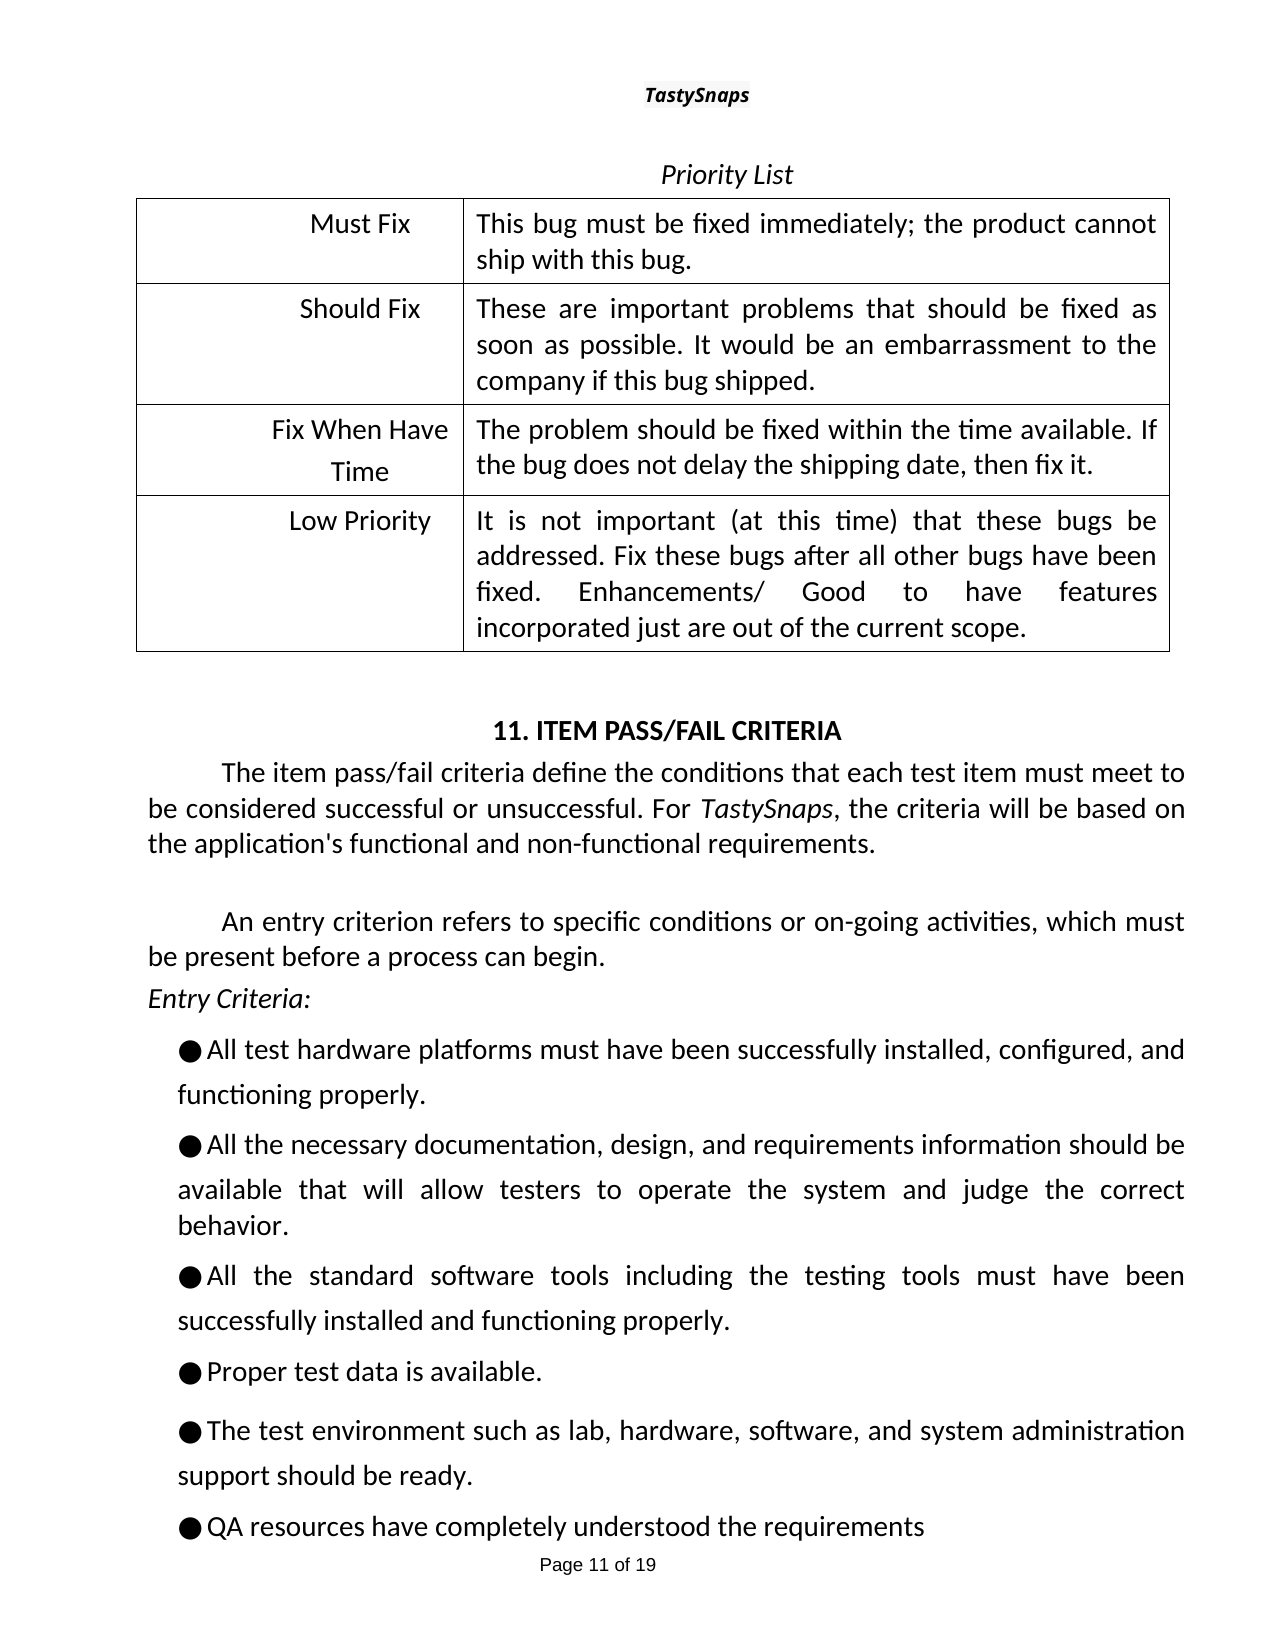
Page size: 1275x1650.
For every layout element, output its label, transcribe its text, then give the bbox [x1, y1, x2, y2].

table_header This bug must be fixed immediately; the product cannot ship with this bug. [464, 199, 1169, 283]
table_cell Should Fix [137, 284, 463, 403]
text Entry Criteria: [148, 980, 1186, 1016]
text Priority List [208, 156, 1186, 192]
list QA resources have completely understood the requirements [177, 1493, 1186, 1553]
list Proper test data is available. [177, 1338, 1186, 1398]
subtitle 11. ITEM PASS/FAIL CRITERIA [148, 712, 1186, 748]
table_cell Fix When Have Time [137, 405, 463, 494]
text The item pass/fail criteria define the conditions that each test item must meet to be considered successful or unsuccessful. For TastySnaps, the criteria will be based on the application's functional and non-functional requirements. [148, 754, 1186, 861]
list The test environment such as lab, hardware, software, and system administration support should be ready. [177, 1398, 1186, 1493]
table_cell The problem should be fixed within the time available. If the bug does not delay the shipping date, then fix it. [464, 405, 1169, 494]
list All the standard software tools including the testing tools must have been successfully installed and functioning properly. [177, 1242, 1186, 1338]
table_cell It is not important (at this time) that these bugs be addressed. Fix these bugs after all other bugs have been fixed. Enhancements/ Good to have features incorporated just are out of the current scope. [464, 496, 1169, 651]
list All test hardware platforms must have been successfully installed, configured, and functioning properly. [177, 1016, 1186, 1111]
table_header Must Fix [137, 199, 463, 283]
list All the necessary documentation, design, and requirements information should be available that will allow testers to operate the system and judge the correct behavior. [177, 1111, 1186, 1242]
table_cell These are important problems that should be fixed as soon as possible. It would be an embarrassment to the company if this bug shipped. [464, 284, 1169, 403]
text An entry criterion refers to specific conditions or on-going activities, which must be present before a process can begin. [148, 903, 1186, 974]
table_cell Low Priority [137, 496, 463, 651]
